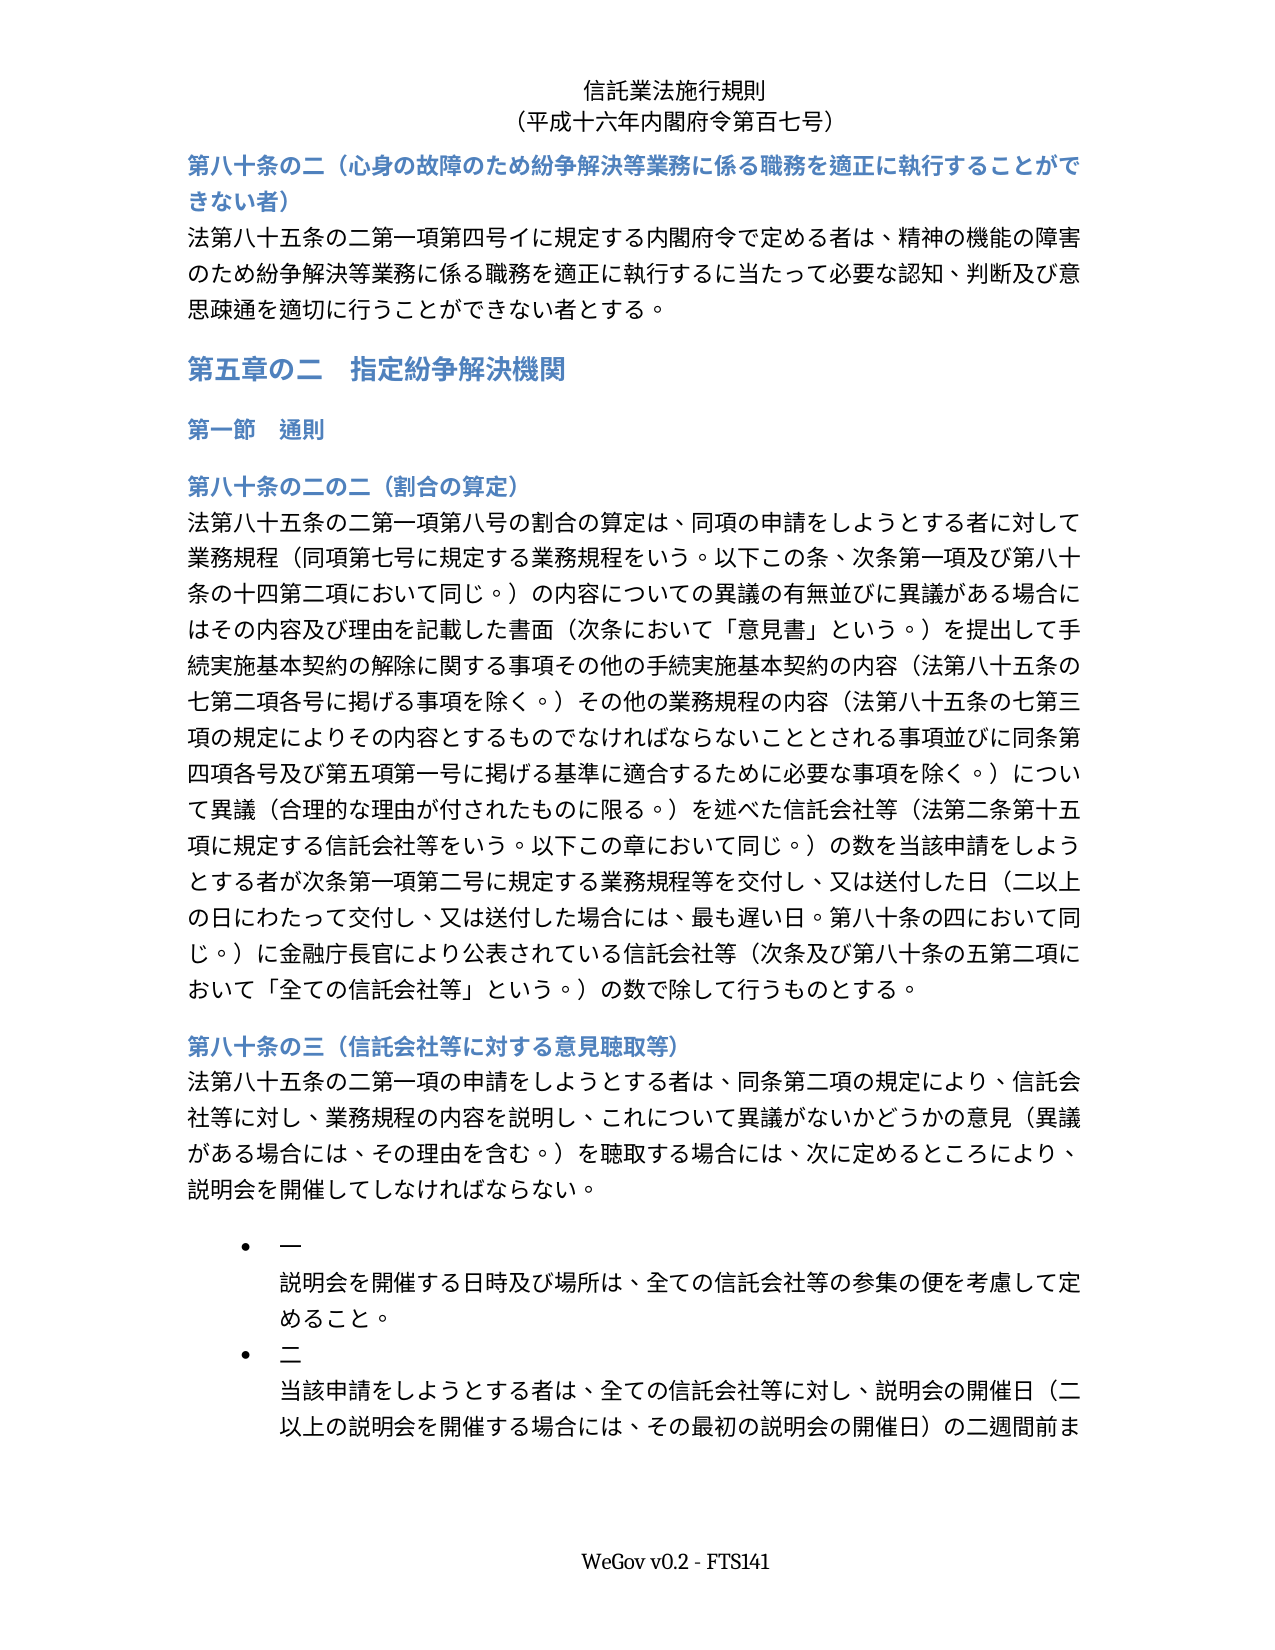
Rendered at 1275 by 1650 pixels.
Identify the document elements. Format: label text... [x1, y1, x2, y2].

text 法第八十五条の二第一項第八号の割合の算定は、同項の申請をしようとする者に対して業務規程（同項第七号に規定する業務規程をいう。以下この条、次条第一項及び第八十条の十四第二項において同じ。）の内容についての異議の有無並びに異議がある場合にはその内容及び理由を記載した書面（次条において「意見書」という。）を提出して手続実施基本契約の解除に関する事項その他の手続実施基本契約の内容（法第八十五条の七第二項各号に掲げる事項を除く。）その他の業務規程の内容（法第八十五条の七第三項の規定によりその内容とするものでなければならないこととされる事項並びに同条第四項各号及び第五項第一号に掲げる基準に適合するために必要な事項を除く。）について異議（合理的な理由が付されたものに限る。）を述べた信託会社等（法第二条第十五項に規定する信託会社等をいう。以下この章において同じ。）の数を当該申請をしようとする者が次条第一項第二号に規定する業務規程等を交付し、又は送付した日（二以上の日にわたって交付し、又は送付した場合には、最も遅い日。第八十条の四において同じ。）に金融庁長官により公表されている信託会社等（次条及び第八十条の五第二項において「全ての信託会社等」という。）の数で除して行うものとする。 [187, 506, 1087, 1005]
subtitle 第八十条の三（信託会社等に対する意見聴取等） [187, 1030, 1087, 1062]
list 二 当該申請をしようとする者は、全ての信託会社等に対し、説明会の開催日（二以上の説明会を開催する場合には、その最初の説明会の開催日）の二週間前までに、次に掲げる事項を記載した書面及び業務規程（次条及び第八十条の五第二項において「業務規程等」という。）を交付し、又は送付すること。 [242, 1339, 1087, 1442]
text 法第八十五条の二第一項第四号イに規定する内閣府令で定める者は、精神の機能の障害のため紛争解決等業務に係る職務を適正に執行するに当たって必要な認知、判断及び意思疎通を適切に行うことができない者とする。 [187, 222, 1087, 325]
text 法第八十五条の二第一項の申請をしようとする者は、同条第二項の規定により、信託会社等に対し、業務規程の内容を説明し、これについて異議がないかどうかの意見（異議がある場合には、その理由を含む。）を聴取する場合には、次に定めるところにより、説明会を開催してしなければならない。 [187, 1066, 1087, 1205]
subtitle 第五章の二 指定紛争解決機関 [187, 351, 1087, 387]
list 一 説明会を開催する日時及び場所は、全ての信託会社等の参集の便を考慮して定めること。 [242, 1231, 1087, 1334]
subtitle 第八十条の二（心身の故障のため紛争解決等業務に係る職務を適正に執行することができない者） [187, 150, 1087, 217]
subtitle 第八十条の二の二（割合の算定） [187, 471, 1087, 502]
subtitle 第一節 通則 [187, 414, 1087, 445]
